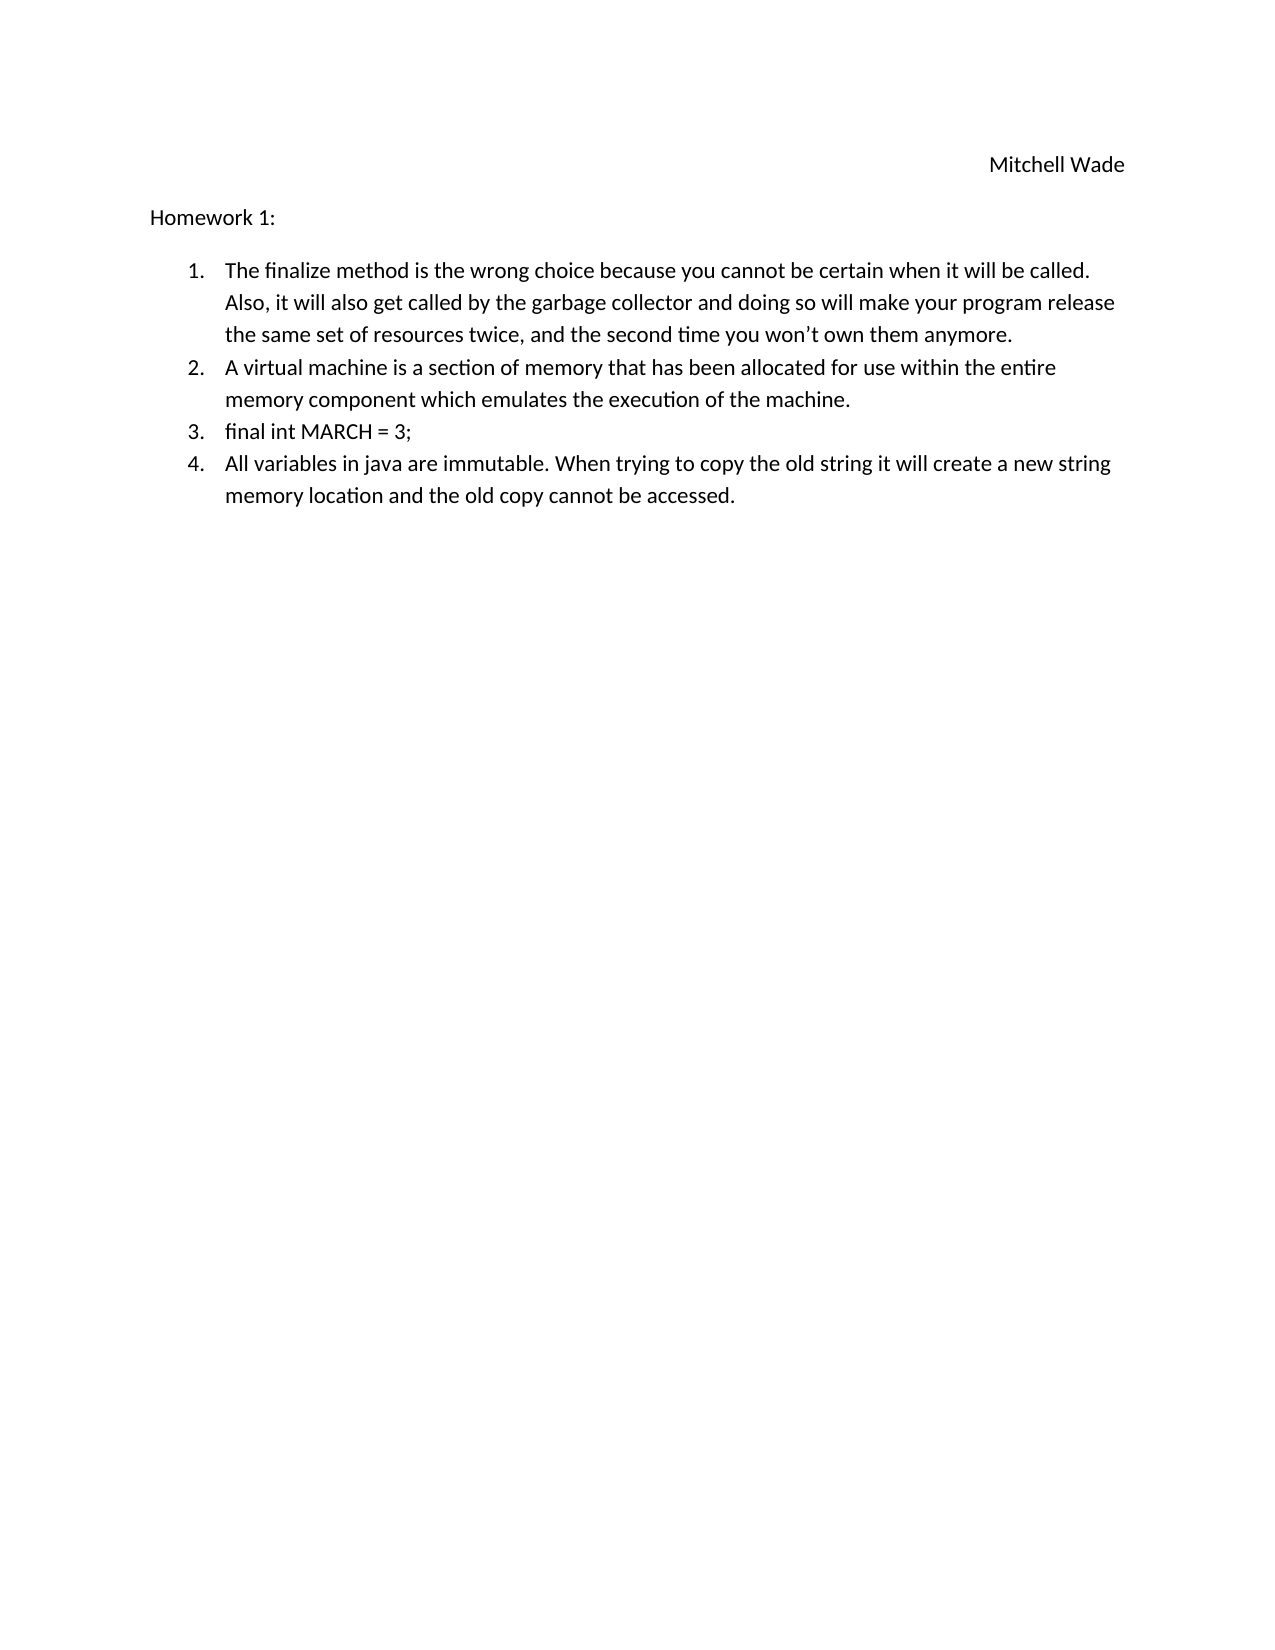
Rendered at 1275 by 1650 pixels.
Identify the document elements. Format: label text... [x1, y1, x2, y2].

text Homework 1: [150, 203, 1125, 231]
list final int MARCH = 3; [187, 417, 1125, 445]
list The finalize method is the wrong choice because you cannot be certain when it will be called. Also, it will also get called by the garbage collector and doing so will make your program release the same set of resources twice, and the second time you won’t own them anymore. [187, 256, 1125, 348]
list All variables in java are immutable. When trying to copy the old string it will create a new string memory location and the old copy cannot be accessed. [187, 449, 1125, 509]
text Mitchell Wade [150, 150, 1125, 178]
list A virtual machine is a section of memory that has been allocated for use within the entire memory component which emulates the execution of the machine. [187, 353, 1125, 413]
